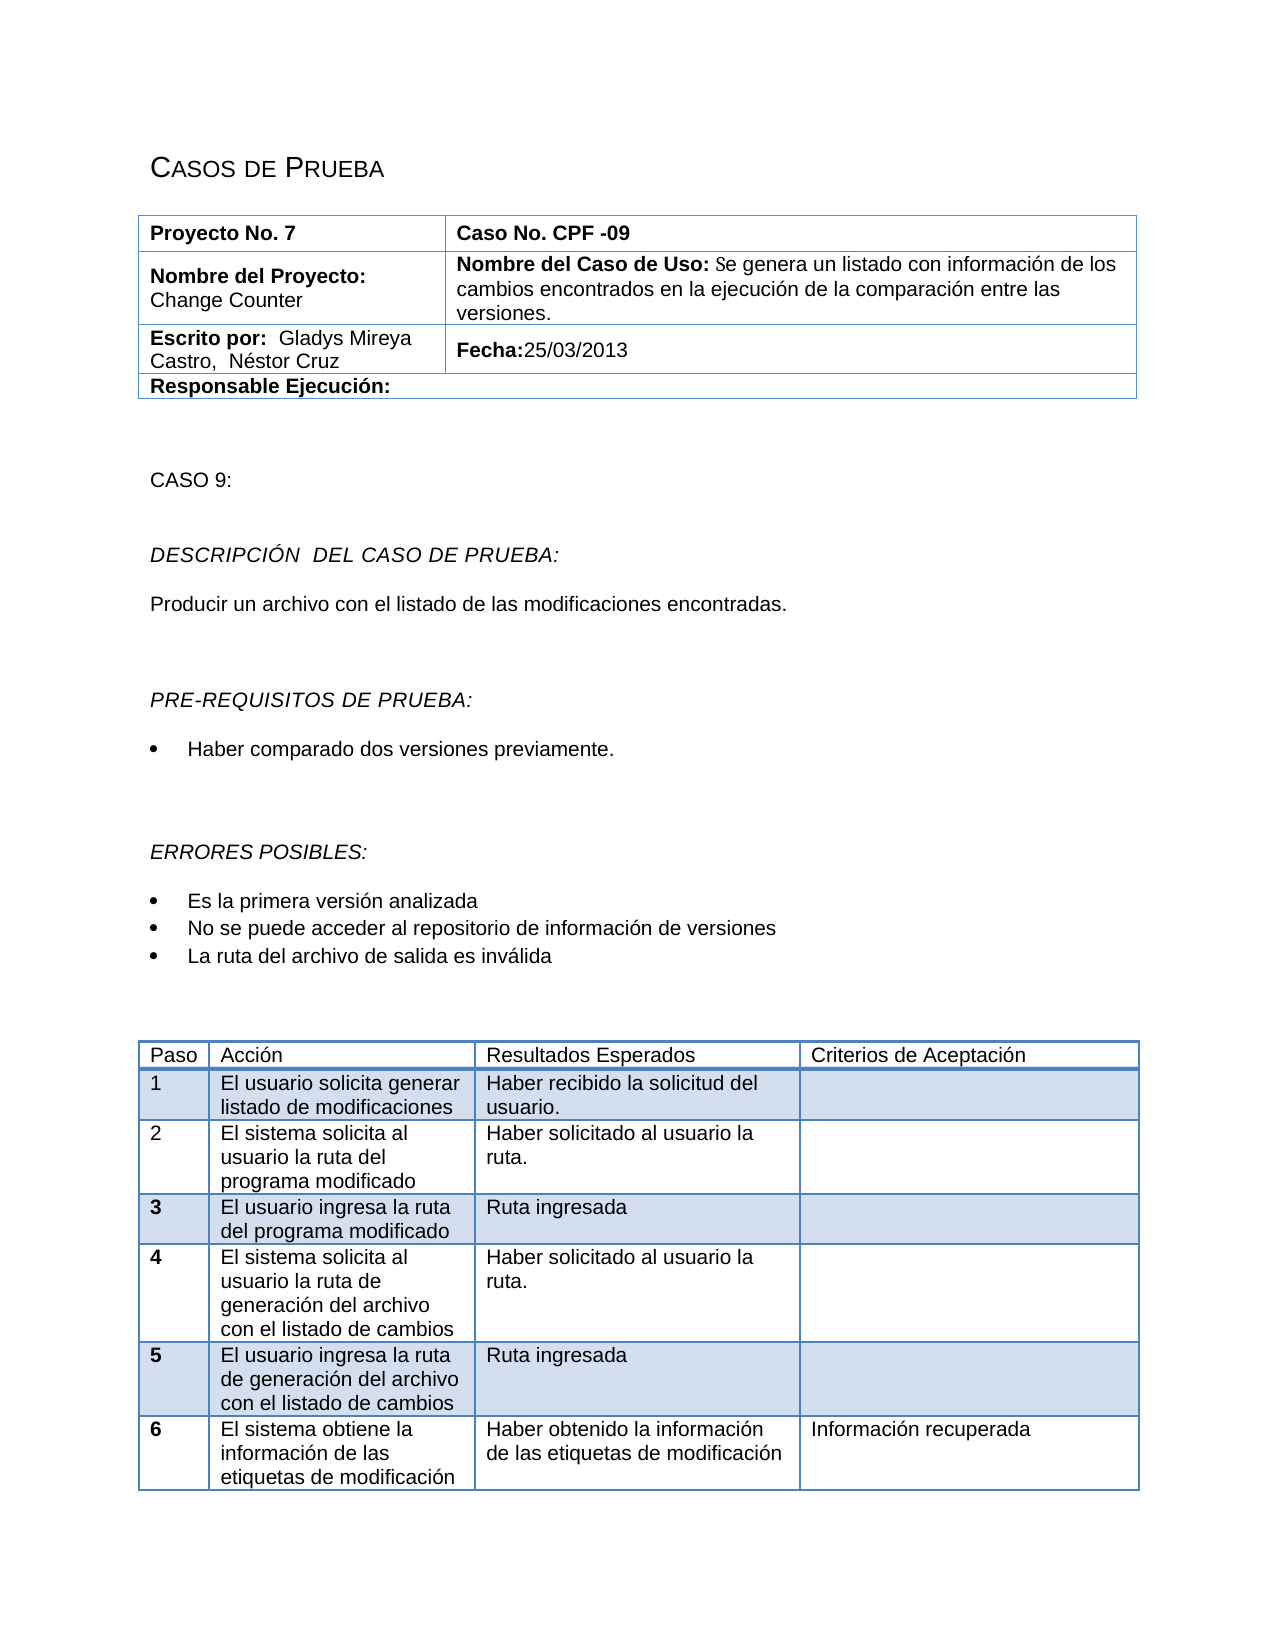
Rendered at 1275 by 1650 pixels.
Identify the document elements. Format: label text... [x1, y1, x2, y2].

list No se puede acceder al repositorio de información de versiones [150, 916, 1125, 940]
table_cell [476, 1417, 799, 1489]
table_header Caso No. CPF -09 [446, 216, 1136, 251]
table_cell [801, 1121, 1138, 1193]
text PRE-REQUISITOS DE PRUEBA: [150, 688, 1125, 712]
table_cell [801, 1245, 1138, 1341]
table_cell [801, 1417, 1138, 1489]
table_cell Responsable Ejecución: [139, 374, 1136, 398]
table_header Acción [210, 1043, 474, 1066]
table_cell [210, 1417, 474, 1489]
table_cell Escrito por: Gladys Mireya Castro, Néstor Cruz [139, 325, 445, 373]
subtitle CASO 9: [150, 468, 1125, 492]
table_cell Nombre del Caso de Uso: Se genera un listado con información de los cambios encontrados en la ejecución de la comparación entre las versiones. [446, 252, 1136, 324]
table_cell El usuario ingresa la ruta de generación del archivo con el listado de cambios [210, 1343, 474, 1415]
list La ruta del archivo de salida es inválida [150, 944, 1125, 968]
table_cell Haber solicitado al usuario la ruta. [476, 1121, 799, 1193]
text ERRORES POSIBLES: [150, 840, 1125, 864]
table_cell [801, 1071, 1138, 1119]
table_cell 2 [140, 1121, 208, 1193]
table_header Proyecto No. 7 [139, 216, 445, 251]
title Casos de Prueba [150, 150, 1125, 183]
table_cell [801, 1343, 1138, 1415]
text DESCRIPCIÓN DEL CASO DE PRUEBA: [150, 543, 1125, 567]
table_cell Ruta ingresada [476, 1343, 799, 1415]
table_cell El usuario ingresa la ruta del programa modificado [210, 1195, 474, 1243]
table_cell Nombre del Proyecto: Change Counter [139, 252, 445, 324]
table_header Paso [140, 1043, 208, 1066]
table_cell El sistema solicita al usuario la ruta del programa modificado [210, 1121, 474, 1193]
table_cell 5 [140, 1343, 208, 1415]
table_cell 1 [140, 1071, 208, 1119]
table_header Criterios de Aceptación [801, 1043, 1138, 1066]
table_cell Haber solicitado al usuario la ruta. [476, 1245, 799, 1341]
table_cell Fecha:25/03/2013 [446, 325, 1136, 373]
table_cell El sistema solicita al usuario la ruta de generación del archivo con el listado de cambios [210, 1245, 474, 1341]
table_cell 3 [140, 1195, 208, 1243]
table_cell 6 [140, 1417, 208, 1489]
table_cell 4 [140, 1245, 208, 1341]
list Es la primera versión analizada [150, 888, 1125, 912]
table_cell El usuario solicita generar listado de modificaciones [210, 1071, 474, 1119]
text Producir un archivo con el listado de las modificaciones encontradas. [150, 592, 1125, 616]
table_header Resultados Esperados [476, 1043, 799, 1066]
table_cell Ruta ingresada [476, 1195, 799, 1243]
list Haber comparado dos versiones previamente. [150, 737, 1125, 761]
table_cell [801, 1195, 1138, 1243]
table_cell Haber recibido la solicitud del usuario. [476, 1071, 799, 1119]
